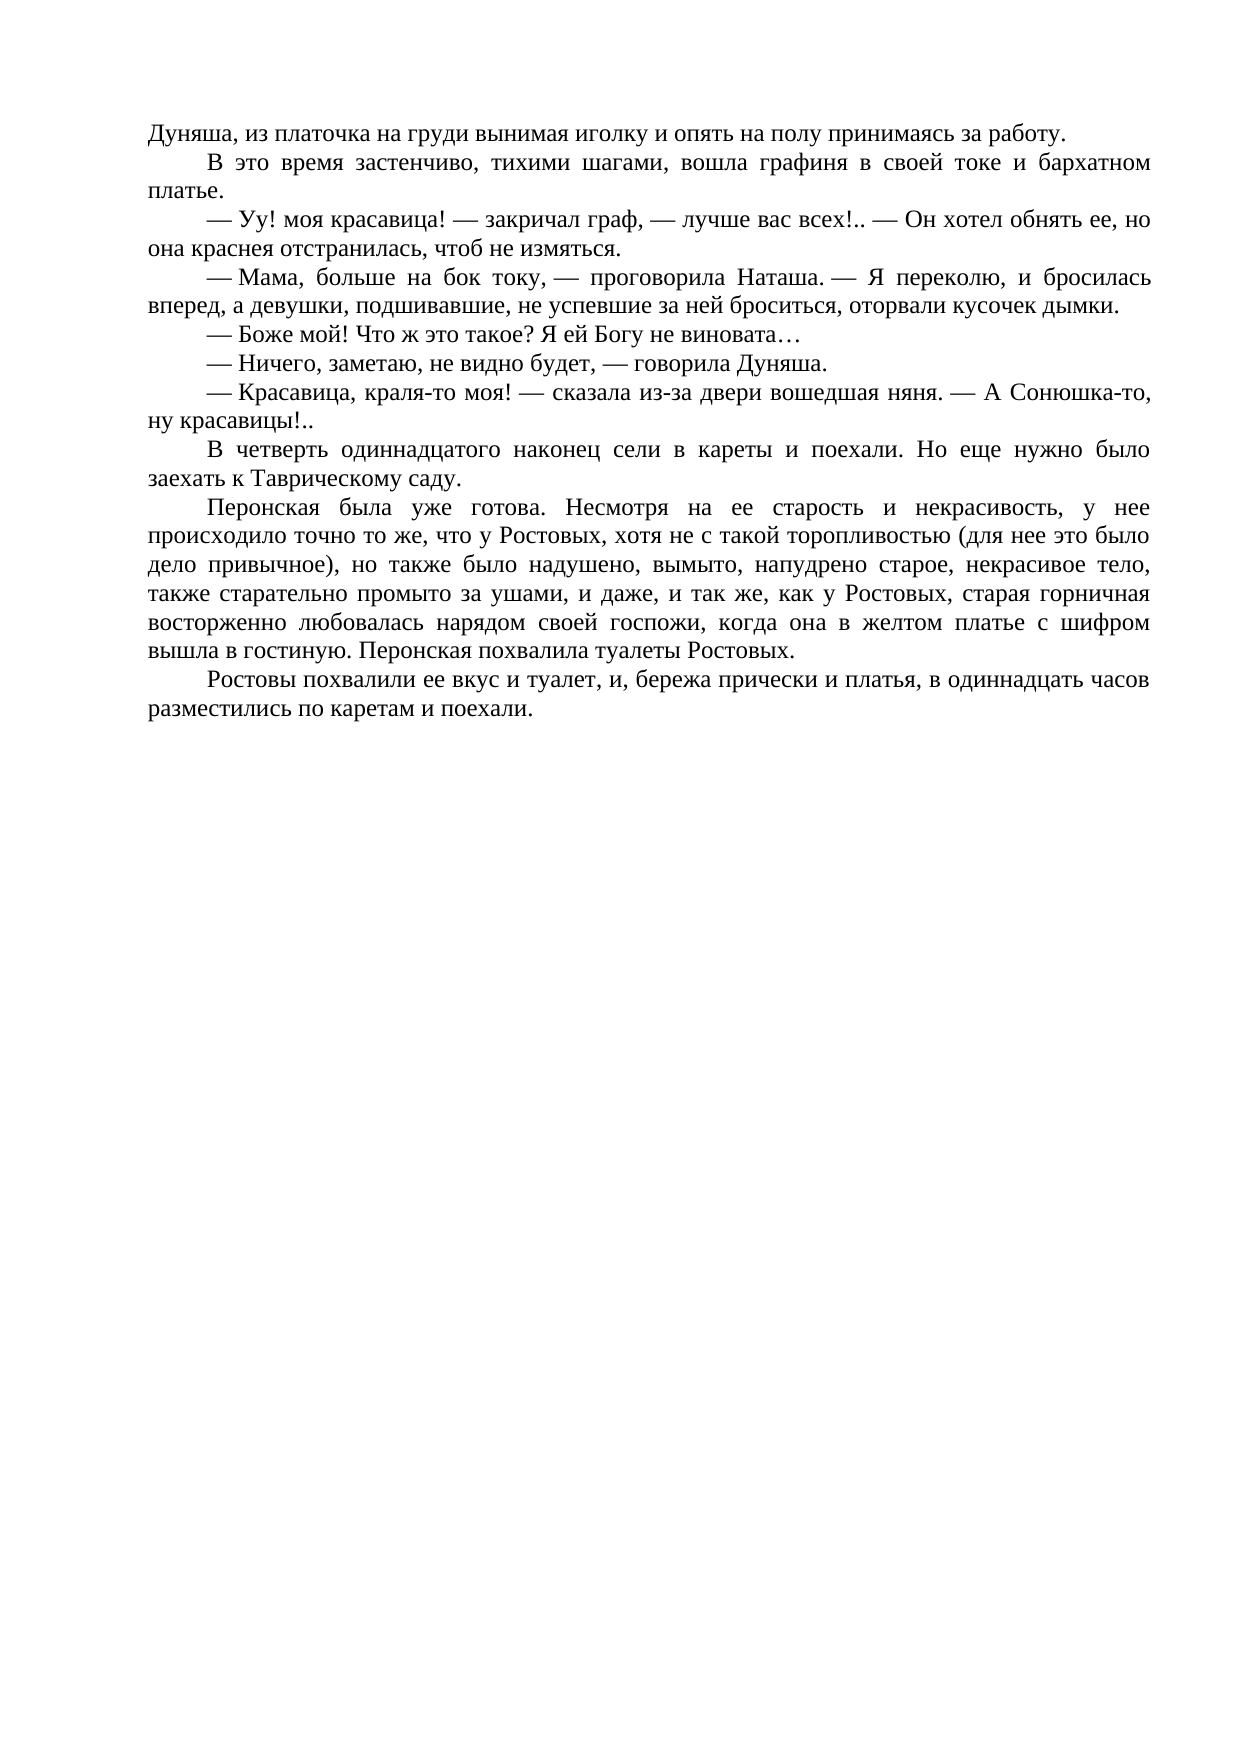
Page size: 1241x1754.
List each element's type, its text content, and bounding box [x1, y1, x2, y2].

text Ростовы похвалили ее вкус и туалет, и, бережа прически и платья, в одиннадцать часов разместились по каретам и поехали. [148, 664, 1152, 722]
text — Ничего, заметаю, не видно будет, — говорила Дуняша. [148, 348, 1152, 377]
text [148, 118, 1152, 147]
text В это время застенчиво, тихими шагами, вошла графиня в своей токе и бархатном платье. [148, 147, 1152, 204]
text Перонская была уже готова. Несмотря на ее старость и некрасивость, у нее происходило точно то же, что у Ростовых, хотя не с такой торопливостью (для нее это было дело привычное), но также было надушено, вымыто, напудрено старое, некрасивое тело, также старательно промыто за ушами, и даже, и так же, как у Ростовых, старая горничная восторженно любовалась нарядом своей госпожи, когда она в желтом платье с шифром вышла в гостиную. Перонская похвалила туалеты Ростовых. [148, 492, 1152, 664]
text В четверть одиннадцатого наконец сели в кареты и поехали. Но еще нужно было заехать к Таврическому саду. [148, 434, 1152, 492]
text — Боже мой! Что ж это такое? Я ей Богу не виновата… [148, 319, 1152, 348]
text — Красавица, краля-то моя! — сказала из-за двери вошедшая няня. — А Сонюшка-то, ну красавицы!.. [148, 377, 1152, 434]
text — Мама, больше на бок току, — проговорила Наташа. — Я переколю, и бросилась вперед, а девушки, подшивавшие, не успевшие за ней броситься, оторвали кусочек дымки. [148, 262, 1152, 319]
text — Уу! моя красавица! — закричал граф, — лучше вас всех!.. — Он хотел обнять ее, но она краснея отстранилась, чтоб не измяться. [148, 204, 1152, 262]
